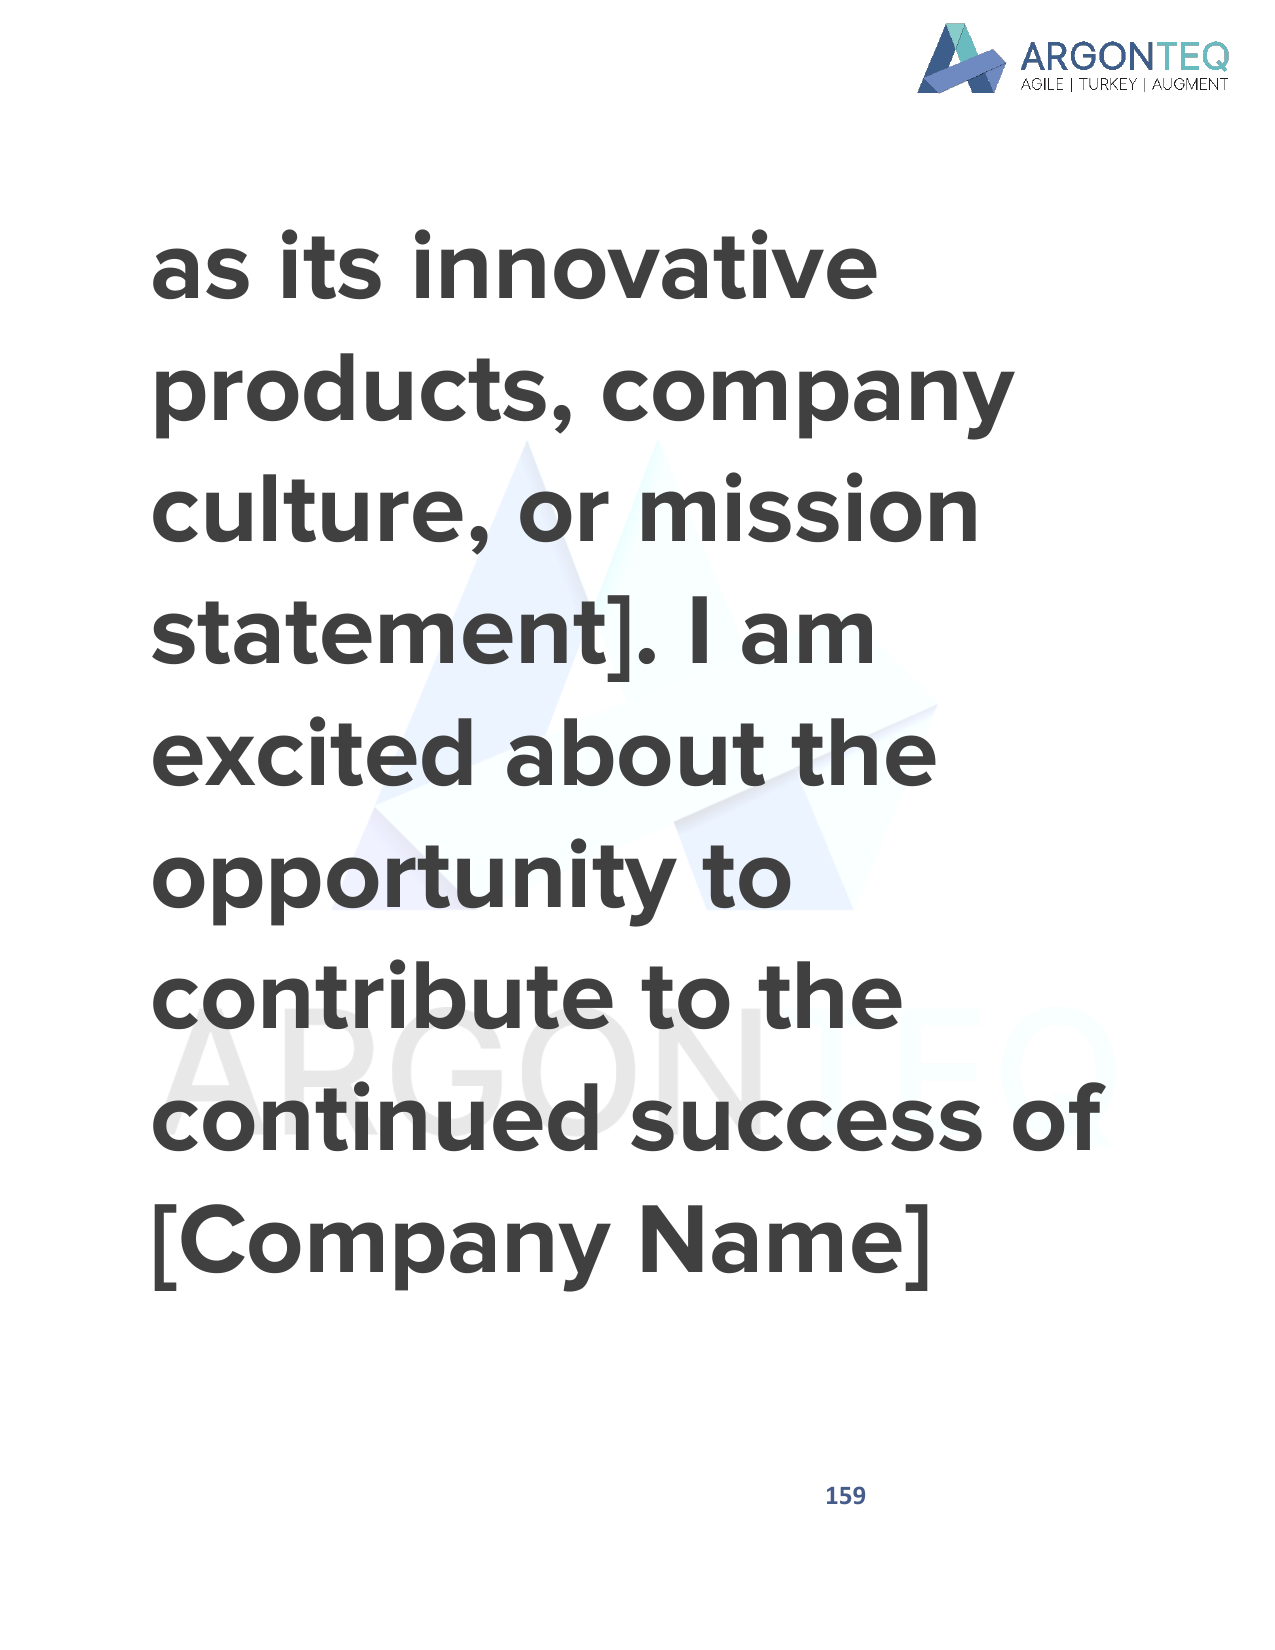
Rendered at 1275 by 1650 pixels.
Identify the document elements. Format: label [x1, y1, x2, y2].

title [150, 206, 1125, 1302]
picture [914, 11, 1241, 103]
